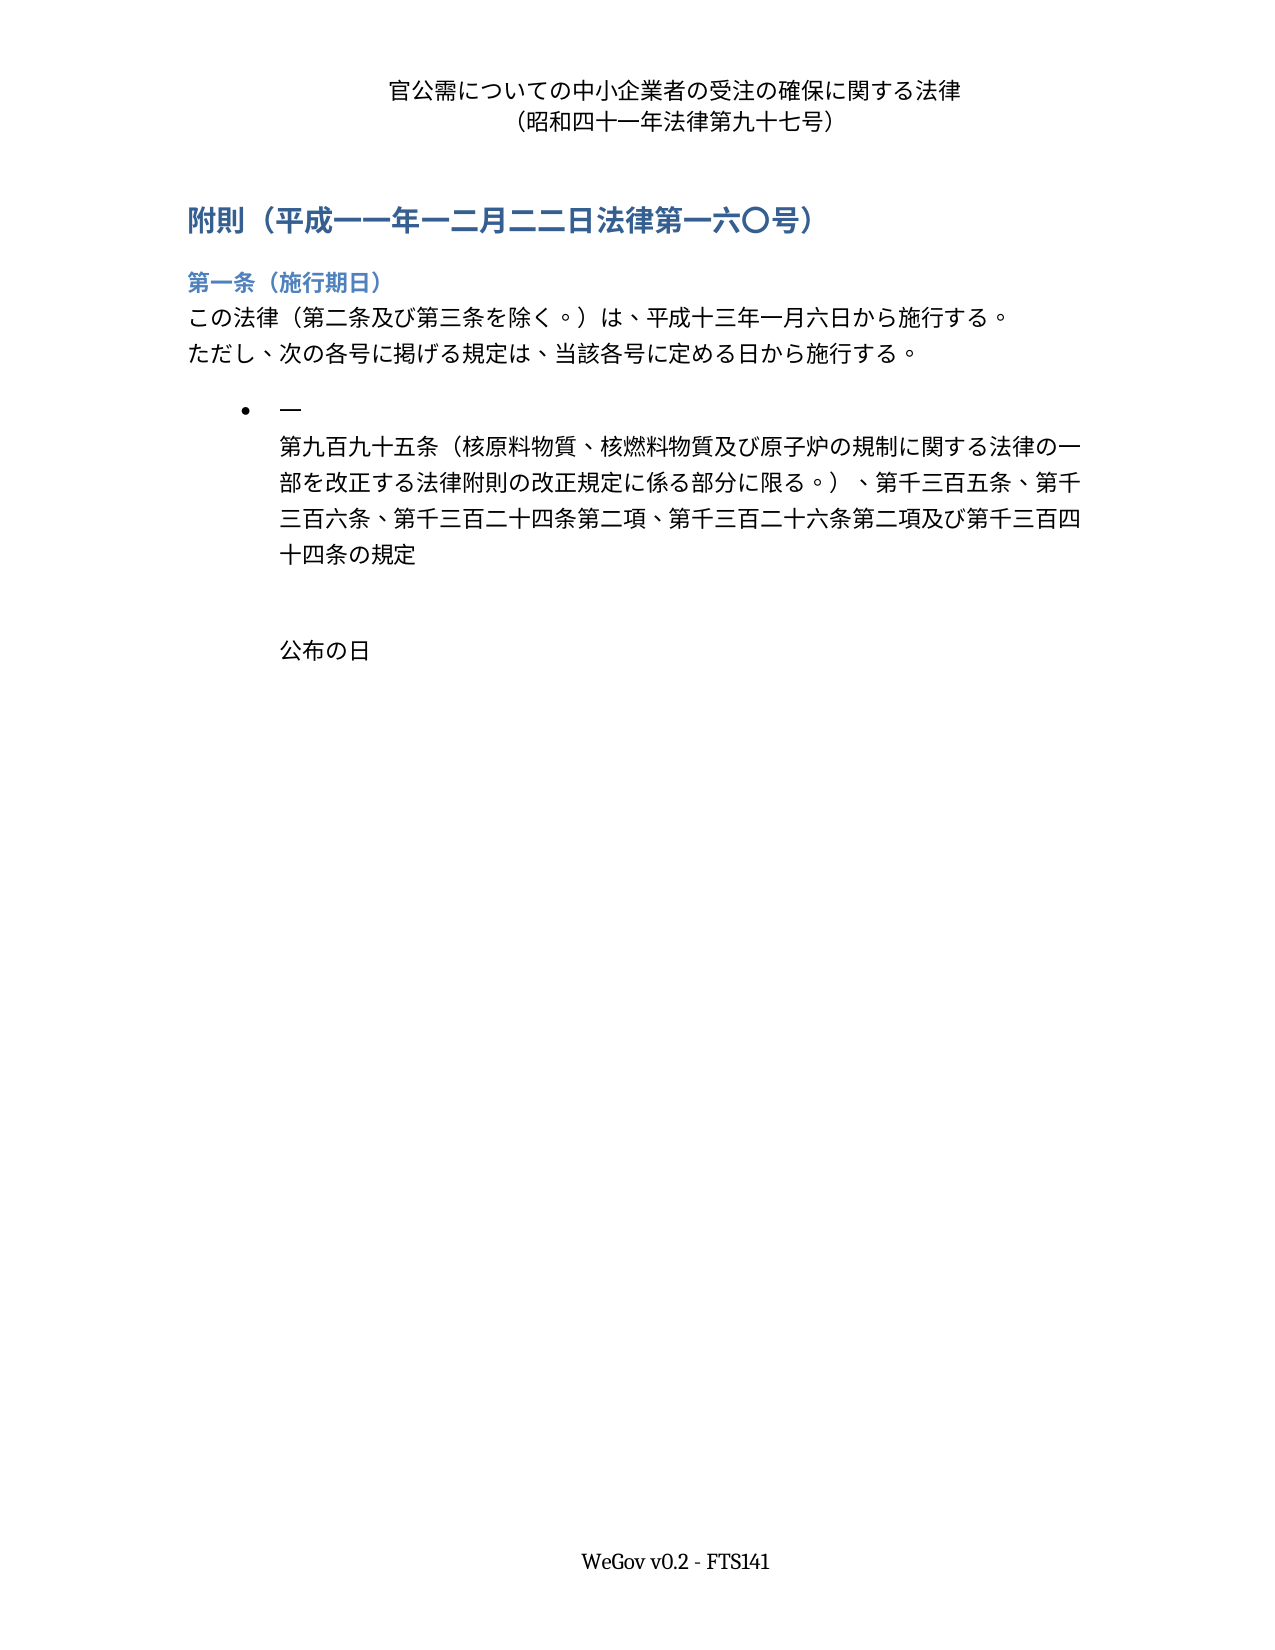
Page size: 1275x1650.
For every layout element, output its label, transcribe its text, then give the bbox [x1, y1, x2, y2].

list 一 第九百九十五条（核原料物質、核燃料物質及び原子炉の規制に関する法律の一部を改正する法律附則の改正規定に係る部分に限る。）、第千三百五条、第千三百六条、第千三百二十四条第二項、第千三百二十六条第二項及び第千三百四十四条の規定 公布の日 [242, 395, 1087, 666]
text この法律（第二条及び第三条を除く。）は、平成十三年一月六日から施行する。 ただし、次の各号に掲げる規定は、当該各号に定める日から施行する。 [187, 302, 1087, 369]
subtitle 第一条（施行期日） [187, 266, 1087, 298]
subtitle 附則（平成一一年一二月二二日法律第一六〇号） [187, 200, 1087, 240]
